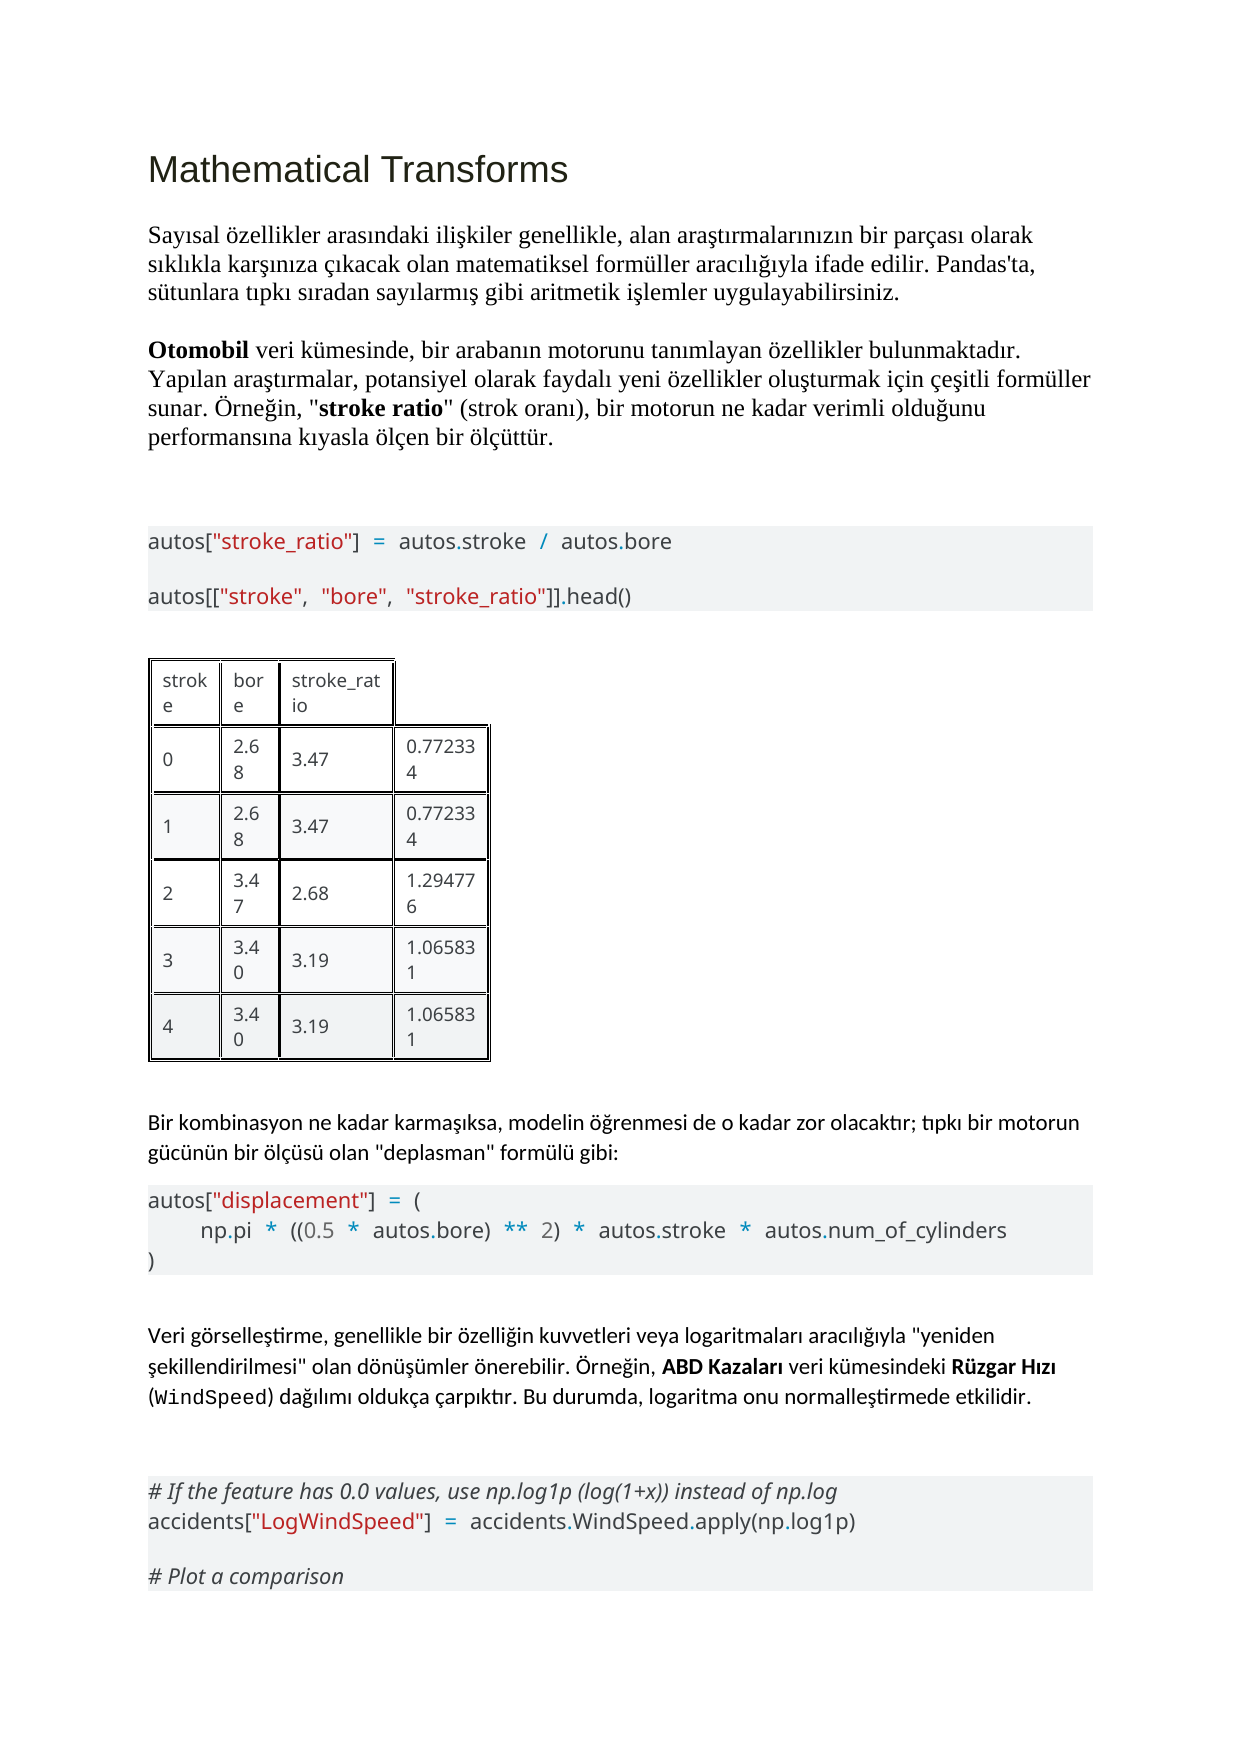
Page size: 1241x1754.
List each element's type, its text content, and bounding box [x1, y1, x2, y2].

text Otomobil veri kümesinde, bir arabanın motorunu tanımlayan özellikler bulunmaktadır. Yapılan araştırmalar, potansiyel olarak faydalı yeni özellikler oluşturmak için çeşitli formüller sunar. Örneğin, "stroke ratio" (strok oranı), bir motorun ne kadar verimli olduğunu performansına kıyasla ölçen bir ölçüttür. [148, 335, 1093, 450]
table_cell 3.19 [281, 928, 392, 991]
table_header bore [221, 659, 279, 724]
table_cell 2.68 [222, 728, 278, 791]
table_cell 0 [152, 724, 219, 791]
table_cell 3.47 [222, 861, 278, 925]
table_cell 3.47 [281, 728, 392, 791]
text # If the feature has 0.0 values, use np.log1p (log(1+x)) instead of np.log [148, 1476, 1093, 1506]
table_header stroke [152, 661, 221, 724]
text autos["stroke_ratio"] = autos.stroke / autos.bore [148, 526, 1093, 556]
text accidents["LogWindSpeed"] = accidents.WindSpeed.apply(np.log1p) [148, 1506, 1093, 1536]
text Veri görselleştirme, genellikle bir özelliğin kuvvetleri veya logaritmaları aracılığıyla "yeniden şekillendirilmesi" olan dönüşümler önerebilir. Örneğin, ABD Kazaları veri kümesindeki Rüzgar Hızı (WindSpeed) dağılımı oldukça çarpıktır. Bu durumda, logaritma onu normalleştirmede etkilidir. [148, 1322, 1093, 1411]
text Bir kombinasyon ne kadar karmaşıksa, modelin öğrenmesi de o kadar zor olacaktır; tıpkı bir motorun gücünün bir ölçüsü olan "deplasman" formülü gibi: [148, 1108, 1093, 1167]
table_cell 4 [152, 991, 221, 1058]
table_cell 3.19 [279, 995, 394, 1058]
table_cell 3 [150, 925, 221, 991]
table_cell 3.40 [221, 995, 279, 1058]
table_cell 1.065831 [394, 991, 488, 1058]
table_cell 2.68 [222, 795, 278, 858]
text autos[["stroke", "bore", "stroke_ratio"]].head() [148, 581, 1093, 611]
table_cell 0.772334 [394, 724, 489, 791]
subtitle Mathematical Transforms [148, 148, 1093, 191]
table_header stroke_ratio [279, 661, 394, 724]
table_cell 3.47 [281, 795, 392, 858]
text Sayısal özellikler arasındaki ilişkiler genellikle, alan araştırmalarınızın bir parçası olarak sıklıkla karşınıza çıkacak olan matematiksel formüller aracılığıyla ifade edilir. Pandas'ta, sütunlara tıpkı sıradan sayılarmış gibi aritmetik işlemler uygulayabilirsiniz. [148, 220, 1093, 306]
text np.pi * ((0.5 * autos.bore) ** 2) * autos.stroke * autos.num_of_cylinders [148, 1215, 1093, 1245]
text # Plot a comparison [148, 1561, 1093, 1591]
table_cell 0.772334 [395, 791, 488, 858]
text autos["displacement"] = ( [148, 1185, 1093, 1215]
table_cell 1 [152, 791, 219, 858]
table_cell 3.40 [222, 928, 278, 991]
table_cell 1.294776 [395, 858, 489, 925]
table_cell 2 [150, 858, 219, 925]
table_cell 2.68 [281, 861, 392, 925]
table_cell 1.065831 [394, 925, 489, 991]
text ) [148, 1245, 1093, 1275]
